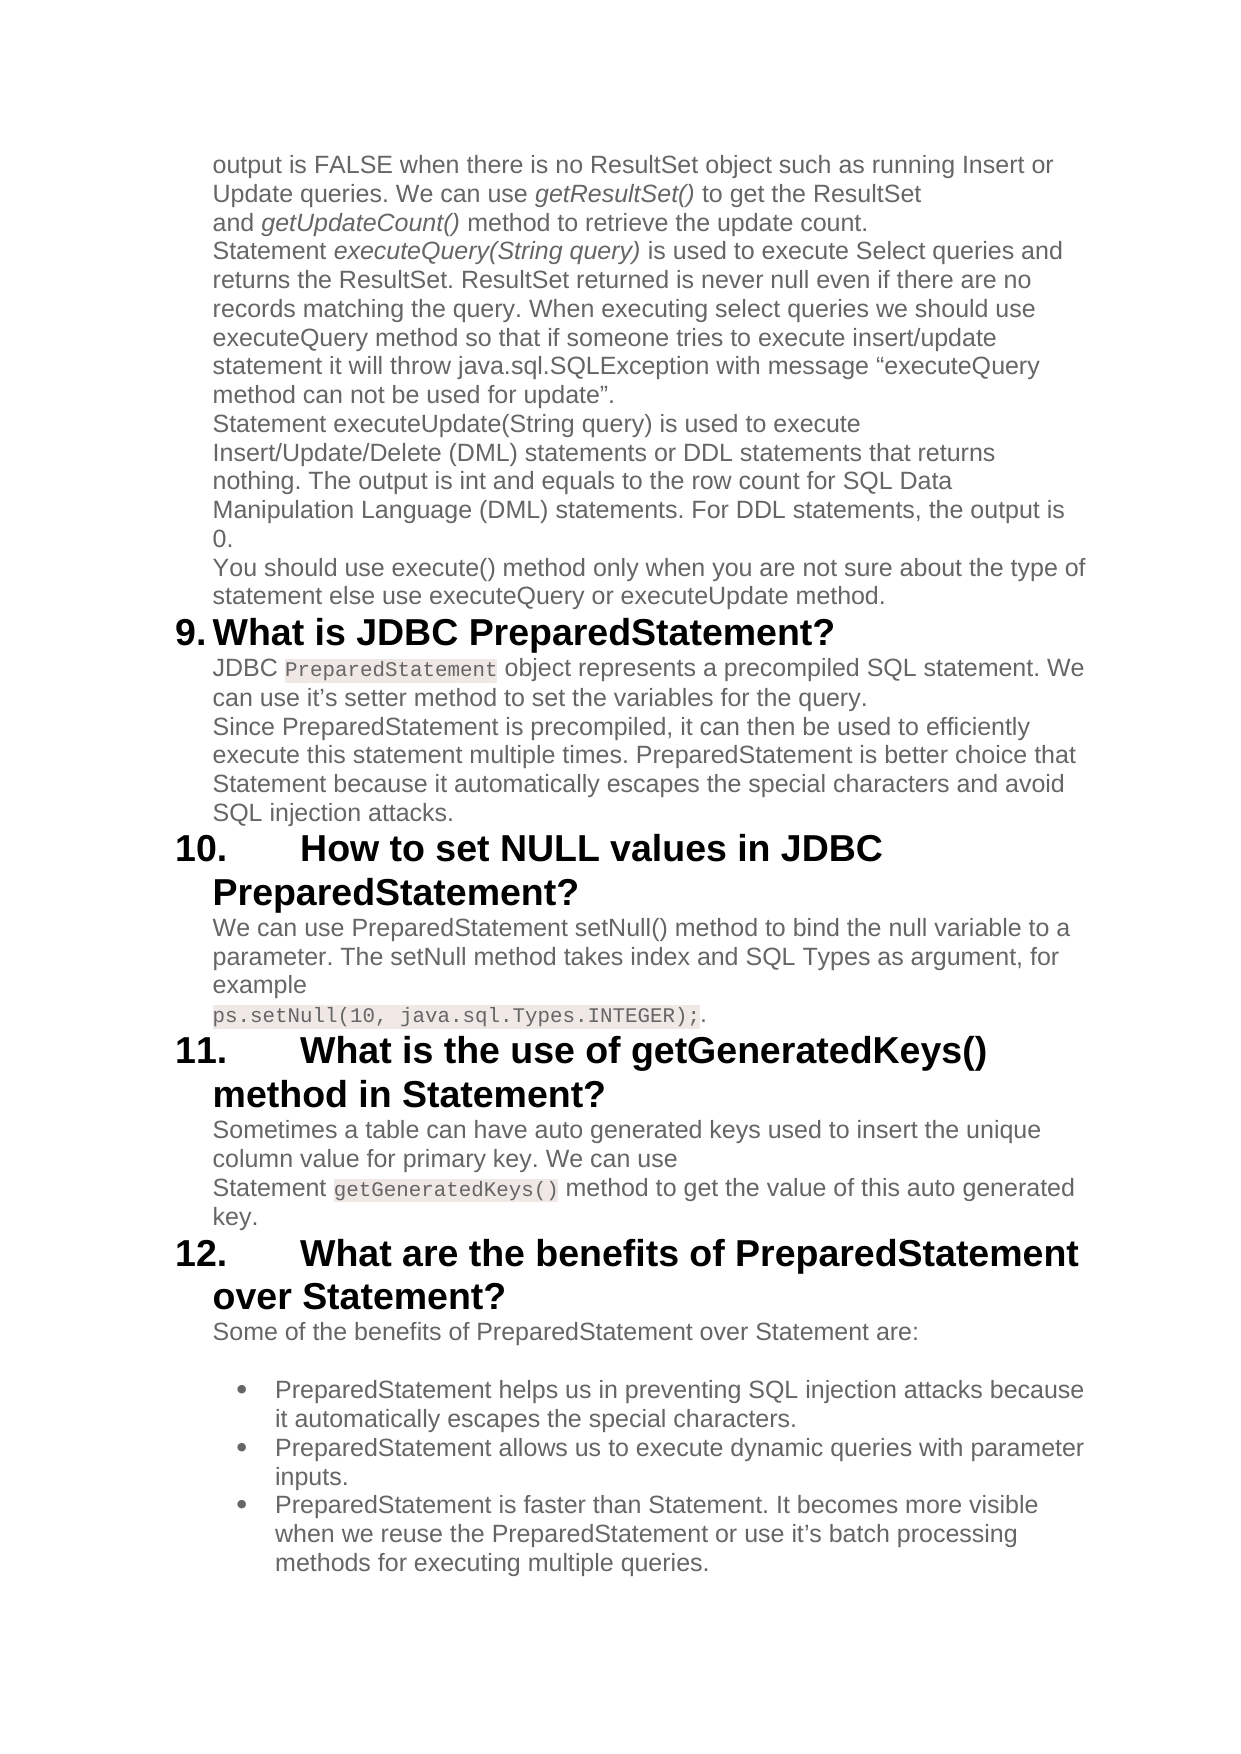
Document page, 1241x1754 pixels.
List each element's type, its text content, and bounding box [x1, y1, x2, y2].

list PreparedStatement allows us to execute dynamic queries with parameter inputs. [237, 1433, 1090, 1490]
list How to set NULL values in JDBC PreparedStatement? [175, 827, 1090, 913]
list What is JDBC PreparedStatement? [175, 610, 1090, 653]
text You should use execute() method only when you are not sure about the type of statement else use executeQuery or executeUpdate method. [212, 552, 1090, 610]
text Since PreparedStatement is precompiled, it can then be used to efficiently execute this statement multiple times. PreparedStatement is better choice that Statement because it automatically escapes the special characters and avoid SQL injection attacks. [212, 712, 1090, 827]
text JDBC PreparedStatement object represents a precompiled SQL statement. We can use it’s setter method to set the variables for the query. [212, 653, 1090, 712]
text Some of the benefits of PreparedStatement over Statement are: [212, 1317, 1090, 1346]
list What are the benefits of PreparedStatement over Statement? [175, 1231, 1090, 1317]
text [212, 150, 1090, 236]
text Statement executeQuery(String query) is used to execute Select queries and returns the ResultSet. ResultSet returned is never null even if there are no records matching the query. When executing select queries we should use executeQuery method so that if someone tries to execute insert/update statement it will throw java.sql.SQLException with message “executeQuery method can not be used for update”. [212, 236, 1090, 409]
list PreparedStatement helps us in preventing SQL injection attacks because it automatically escapes the special characters. [237, 1375, 1090, 1433]
text We can use PreparedStatement setNull() method to bind the null variable to a parameter. The setNull method takes index and SQL Types as argument, for example ps.setNull(10, java.sql.Types.INTEGER);. [212, 913, 1090, 1029]
text Sometimes a table can have auto generated keys used to insert the unique column value for primary key. We can use Statement getGeneratedKeys() method to get the value of this auto generated key. [212, 1115, 1090, 1231]
list What is the use of getGeneratedKeys() method in Statement? [175, 1029, 1090, 1115]
list PreparedStatement is faster than Statement. It becomes more visible when we reuse the PreparedStatement or use it’s batch processing methods for executing multiple queries. [237, 1490, 1090, 1577]
text Statement executeUpdate(String query) is used to execute Insert/Update/Delete (DML) statements or DDL statements that returns nothing. The output is int and equals to the row count for SQL Data Manipulation Language (DML) statements. For DDL statements, the output is 0. [212, 409, 1090, 552]
